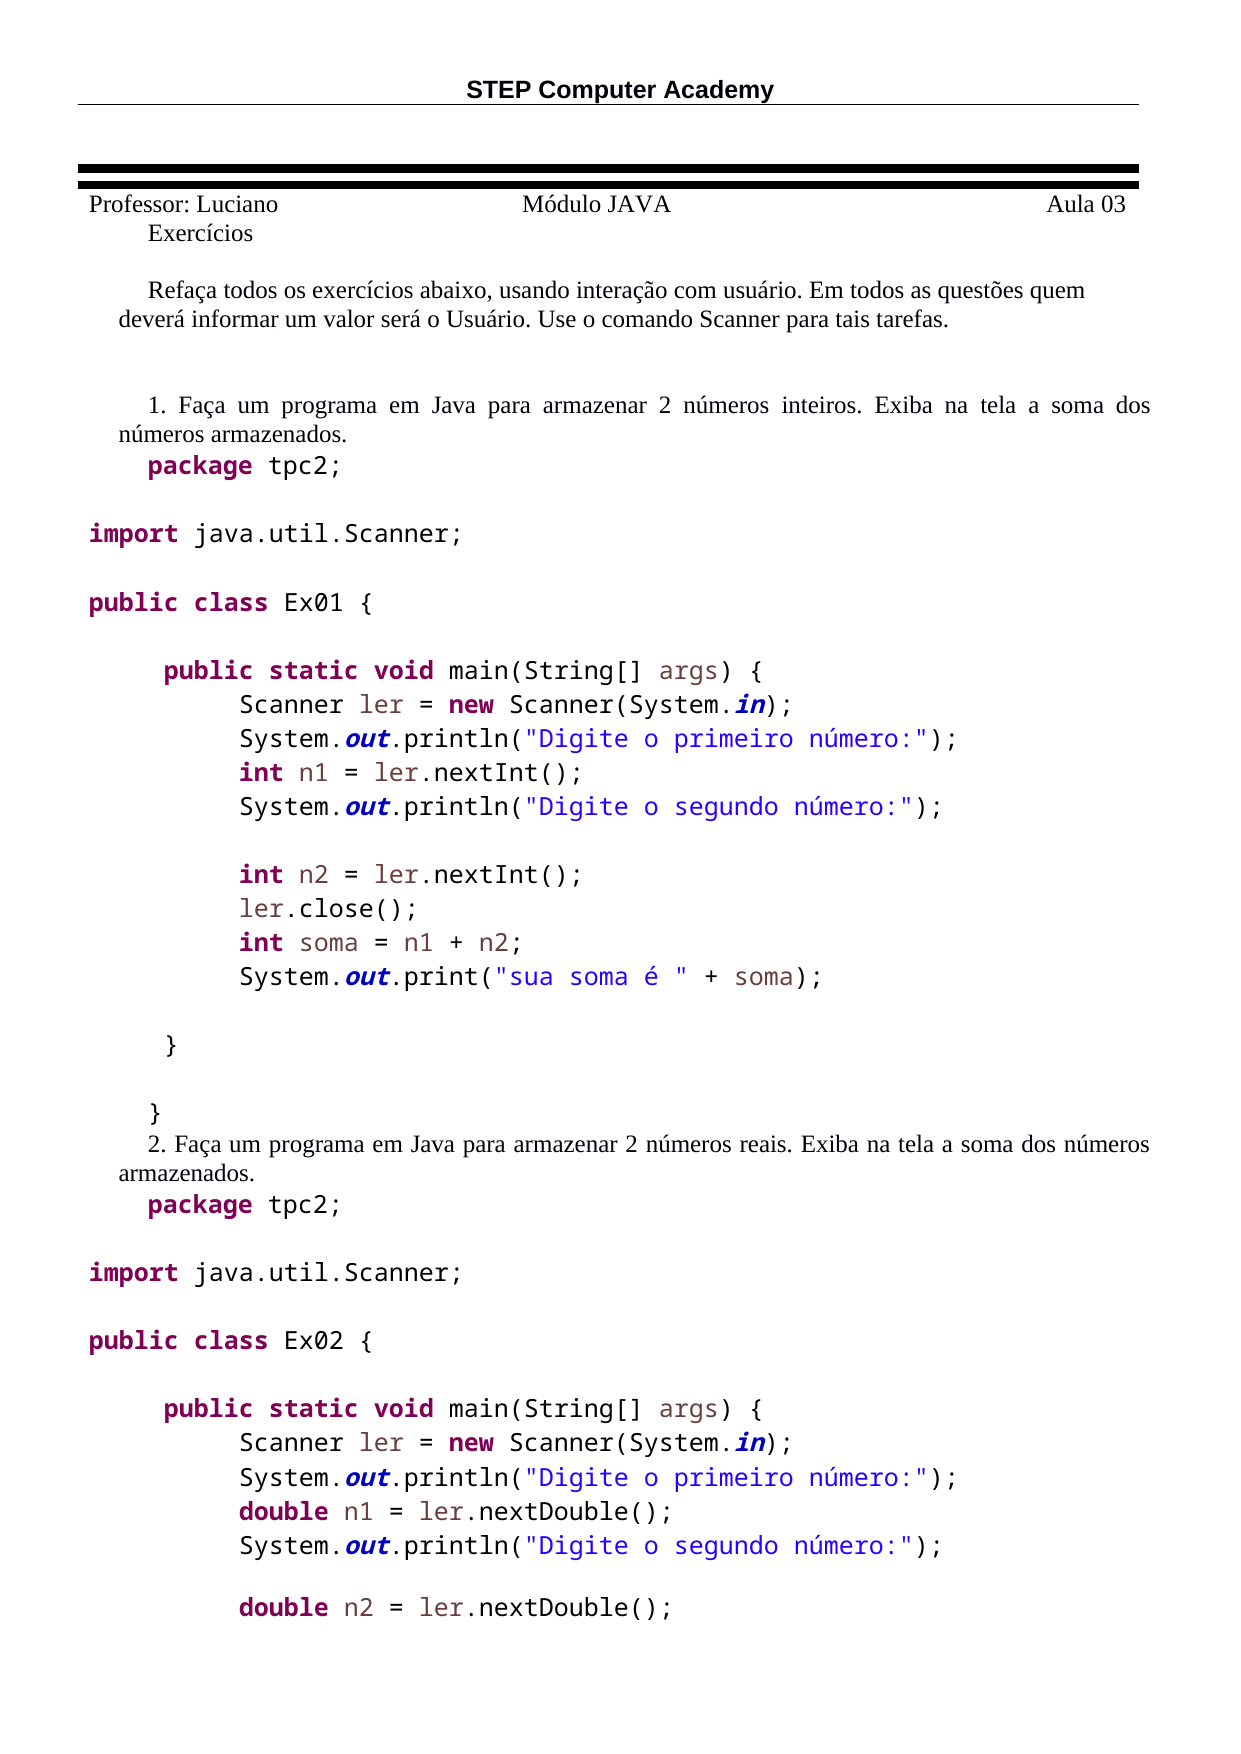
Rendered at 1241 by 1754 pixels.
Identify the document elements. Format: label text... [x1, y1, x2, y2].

text System.out.print("sua soma é " + soma); [89, 959, 1152, 993]
text Refaça todos os exercícios abaixo, usando interação com usuário. Em todos as questões quem deverá informar um valor será o Usuário. Use o comando Scanner para tais tarefas. [118, 275, 1152, 333]
text System.out.println("Digite o primeiro número:"); [89, 1459, 1152, 1493]
text Exercícios [118, 218, 1152, 247]
text ler.close(); [89, 891, 1152, 925]
text public static void main(String[] args) { [89, 1391, 1152, 1425]
text import java.util.Scanner; [89, 1255, 1152, 1289]
text System.out.println("Digite o segundo número:"); [89, 1527, 1152, 1561]
text } [118, 1095, 1152, 1129]
text public class Ex01 { [89, 584, 1152, 618]
text double n1 = ler.nextDouble(); [89, 1493, 1152, 1527]
text public class Ex02 { [89, 1323, 1152, 1357]
text package tpc2; [118, 448, 1152, 482]
text double n2 = ler.nextDouble(); [89, 1590, 1152, 1624]
text int soma = n1 + n2; [89, 925, 1152, 959]
text Scanner ler = new Scanner(System.in); [89, 686, 1152, 720]
text System.out.println("Digite o segundo número:"); [89, 788, 1152, 823]
text System.out.println("Digite o primeiro número:"); [89, 720, 1152, 754]
text public static void main(String[] args) { [89, 652, 1152, 686]
text Scanner ler = new Scanner(System.in); [89, 1425, 1152, 1459]
text import java.util.Scanner; [89, 516, 1152, 550]
text 1. Faça um programa em Java para armazenar 2 números inteiros. Exiba na tela a soma dos números armazenados. [118, 390, 1152, 448]
text } [89, 1027, 1152, 1061]
text int n2 = ler.nextInt(); [89, 857, 1152, 891]
text package tpc2; [118, 1187, 1152, 1221]
text int n1 = ler.nextInt(); [89, 754, 1152, 788]
text 2. Faça um programa em Java para armazenar 2 números reais. Exiba na tela a soma dos números armazenados. [118, 1129, 1152, 1187]
